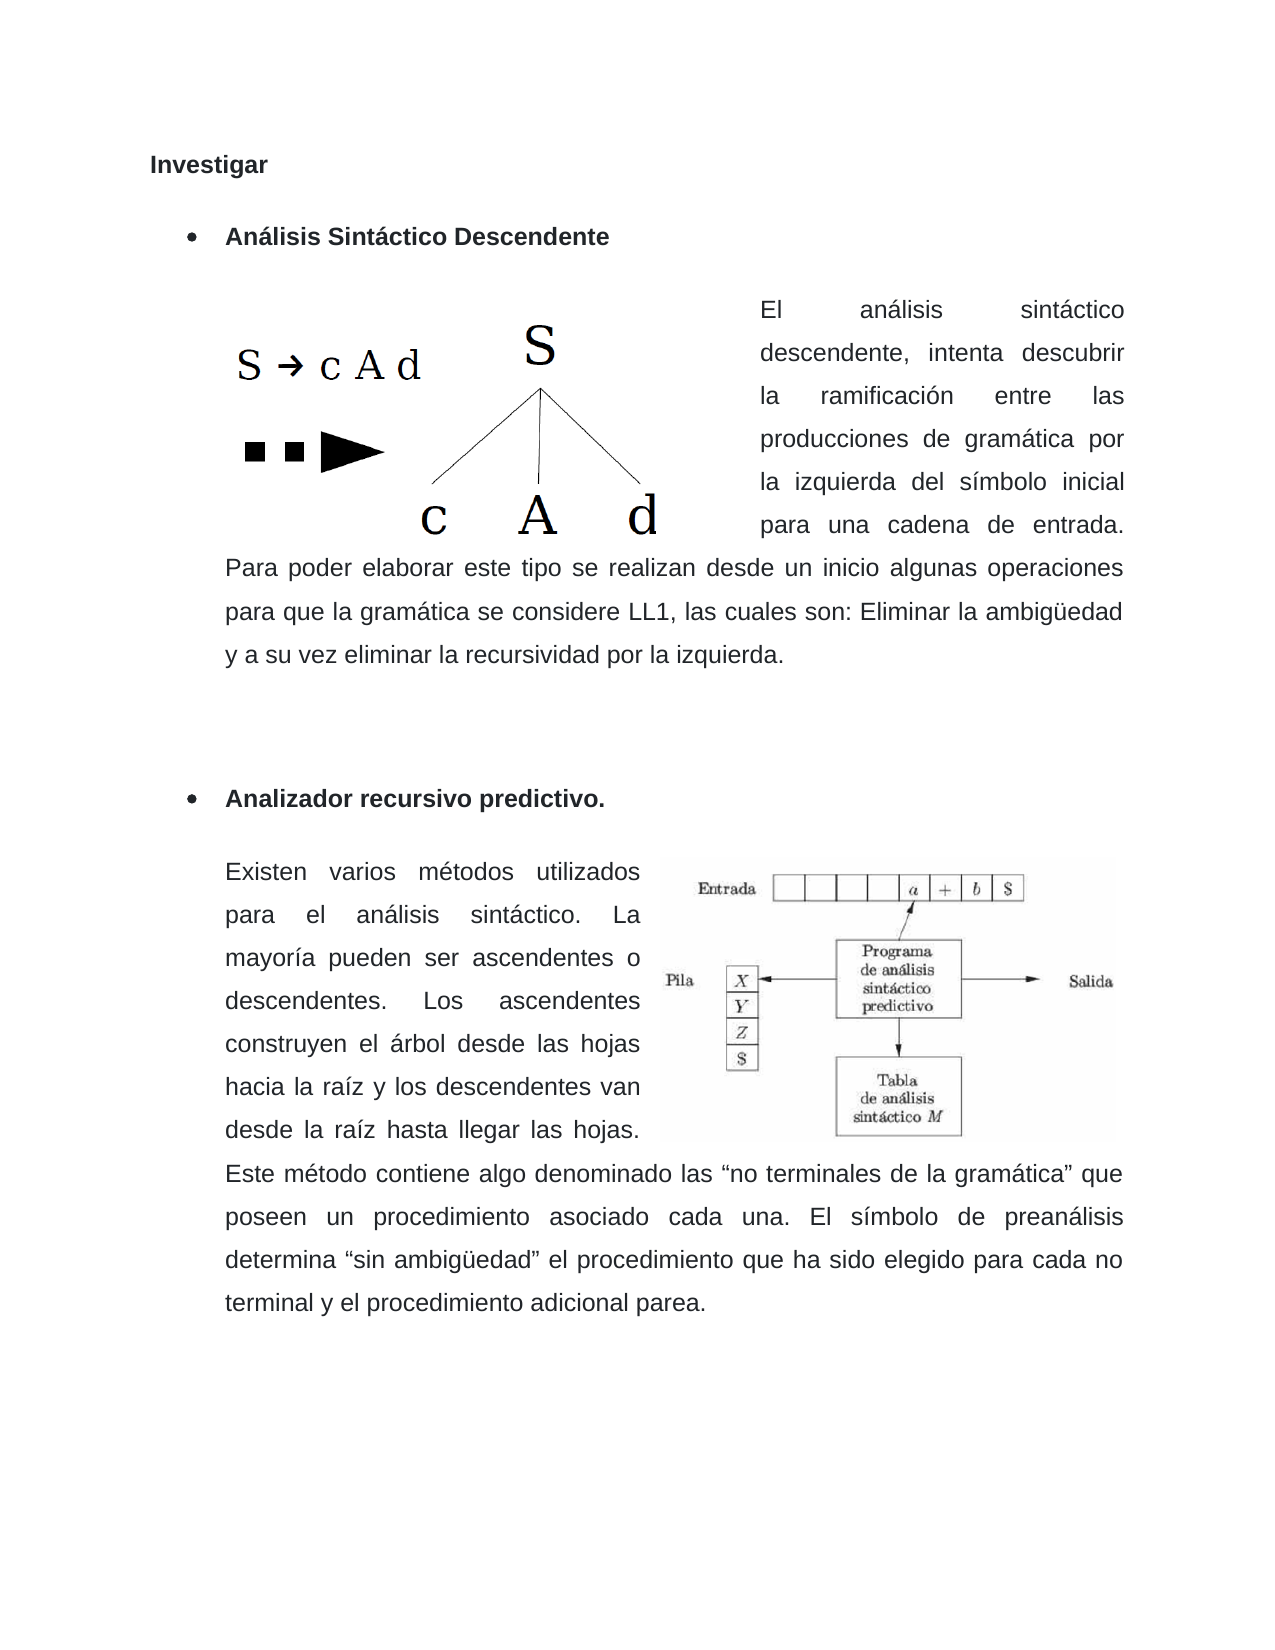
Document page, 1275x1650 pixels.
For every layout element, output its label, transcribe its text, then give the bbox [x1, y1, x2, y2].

list Análisis Sintáctico Descendente [187, 222, 1125, 251]
text Investigar [150, 150, 1125, 179]
list Analizador recursivo predictivo. [187, 784, 1125, 813]
picture [225, 296, 667, 549]
picture [660, 857, 1125, 1142]
